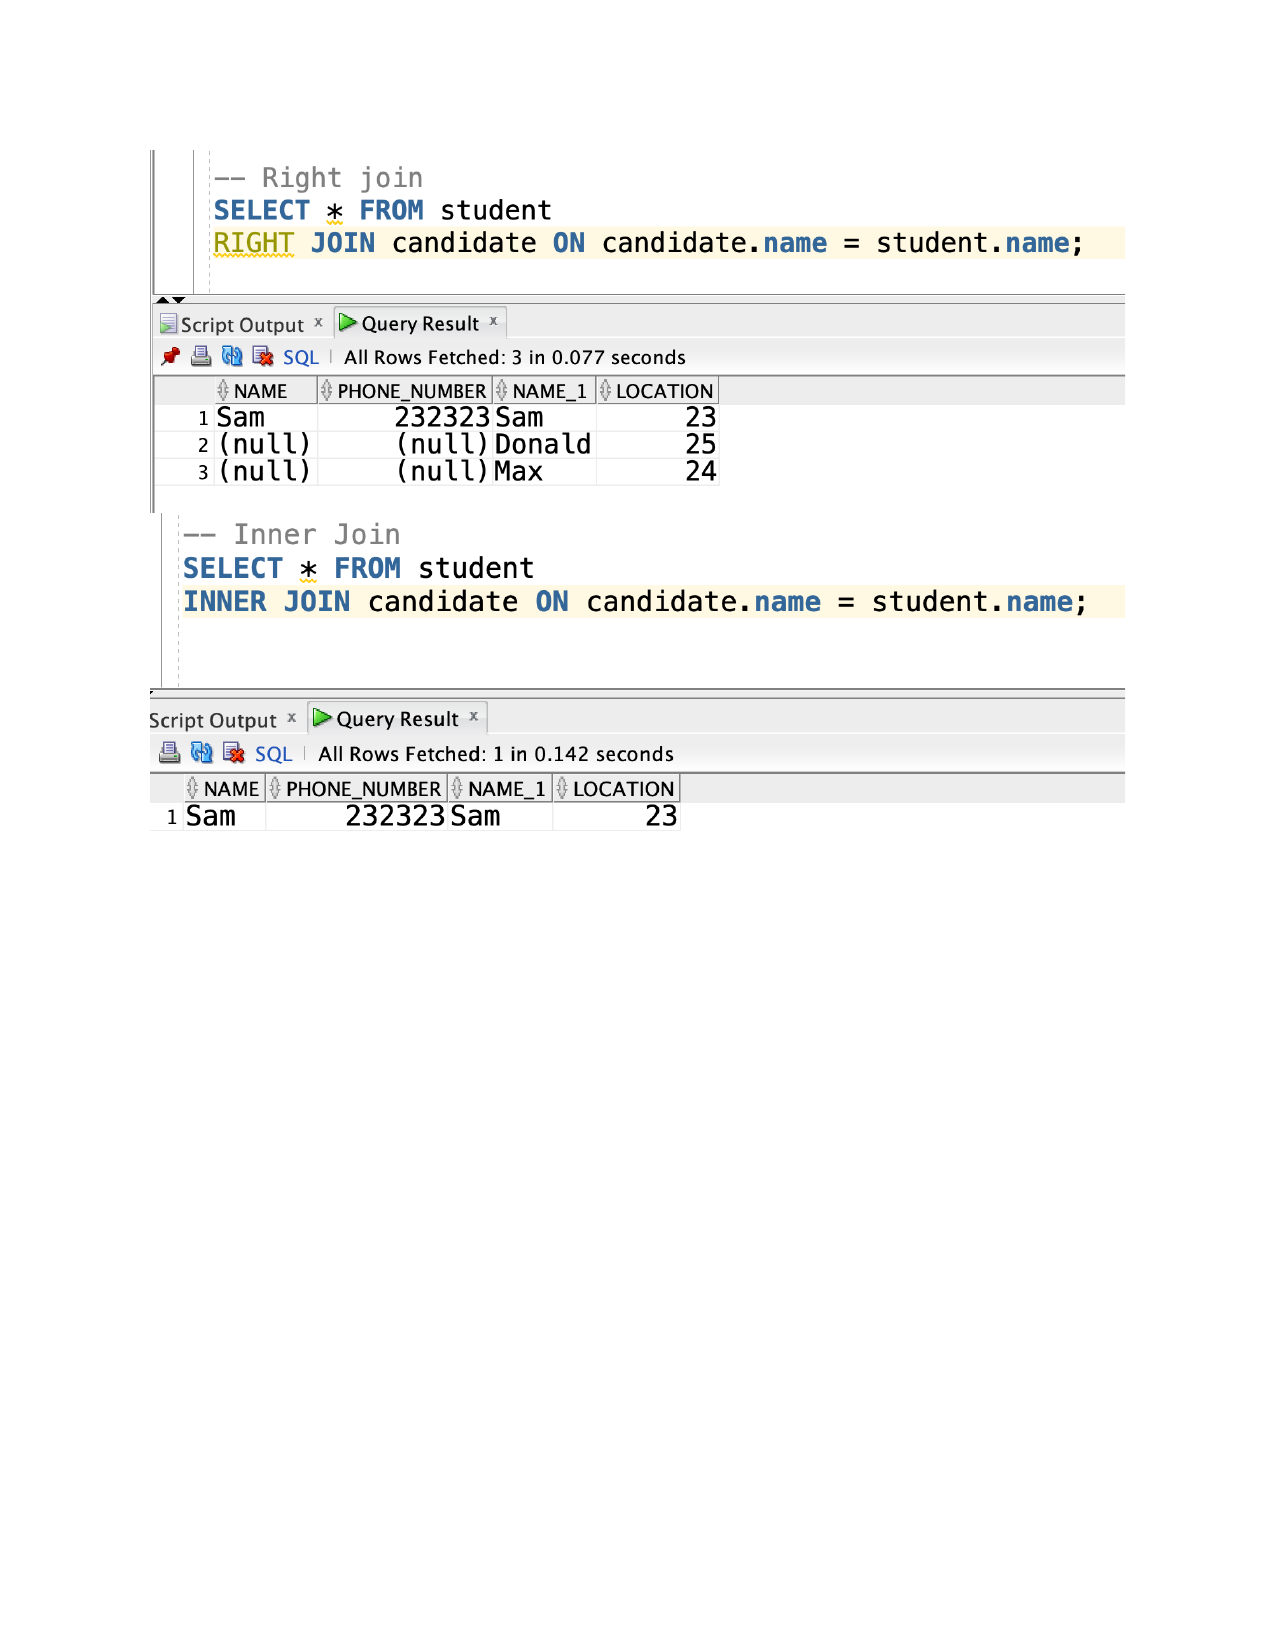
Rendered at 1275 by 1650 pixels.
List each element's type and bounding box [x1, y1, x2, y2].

picture [150, 150, 1125, 863]
